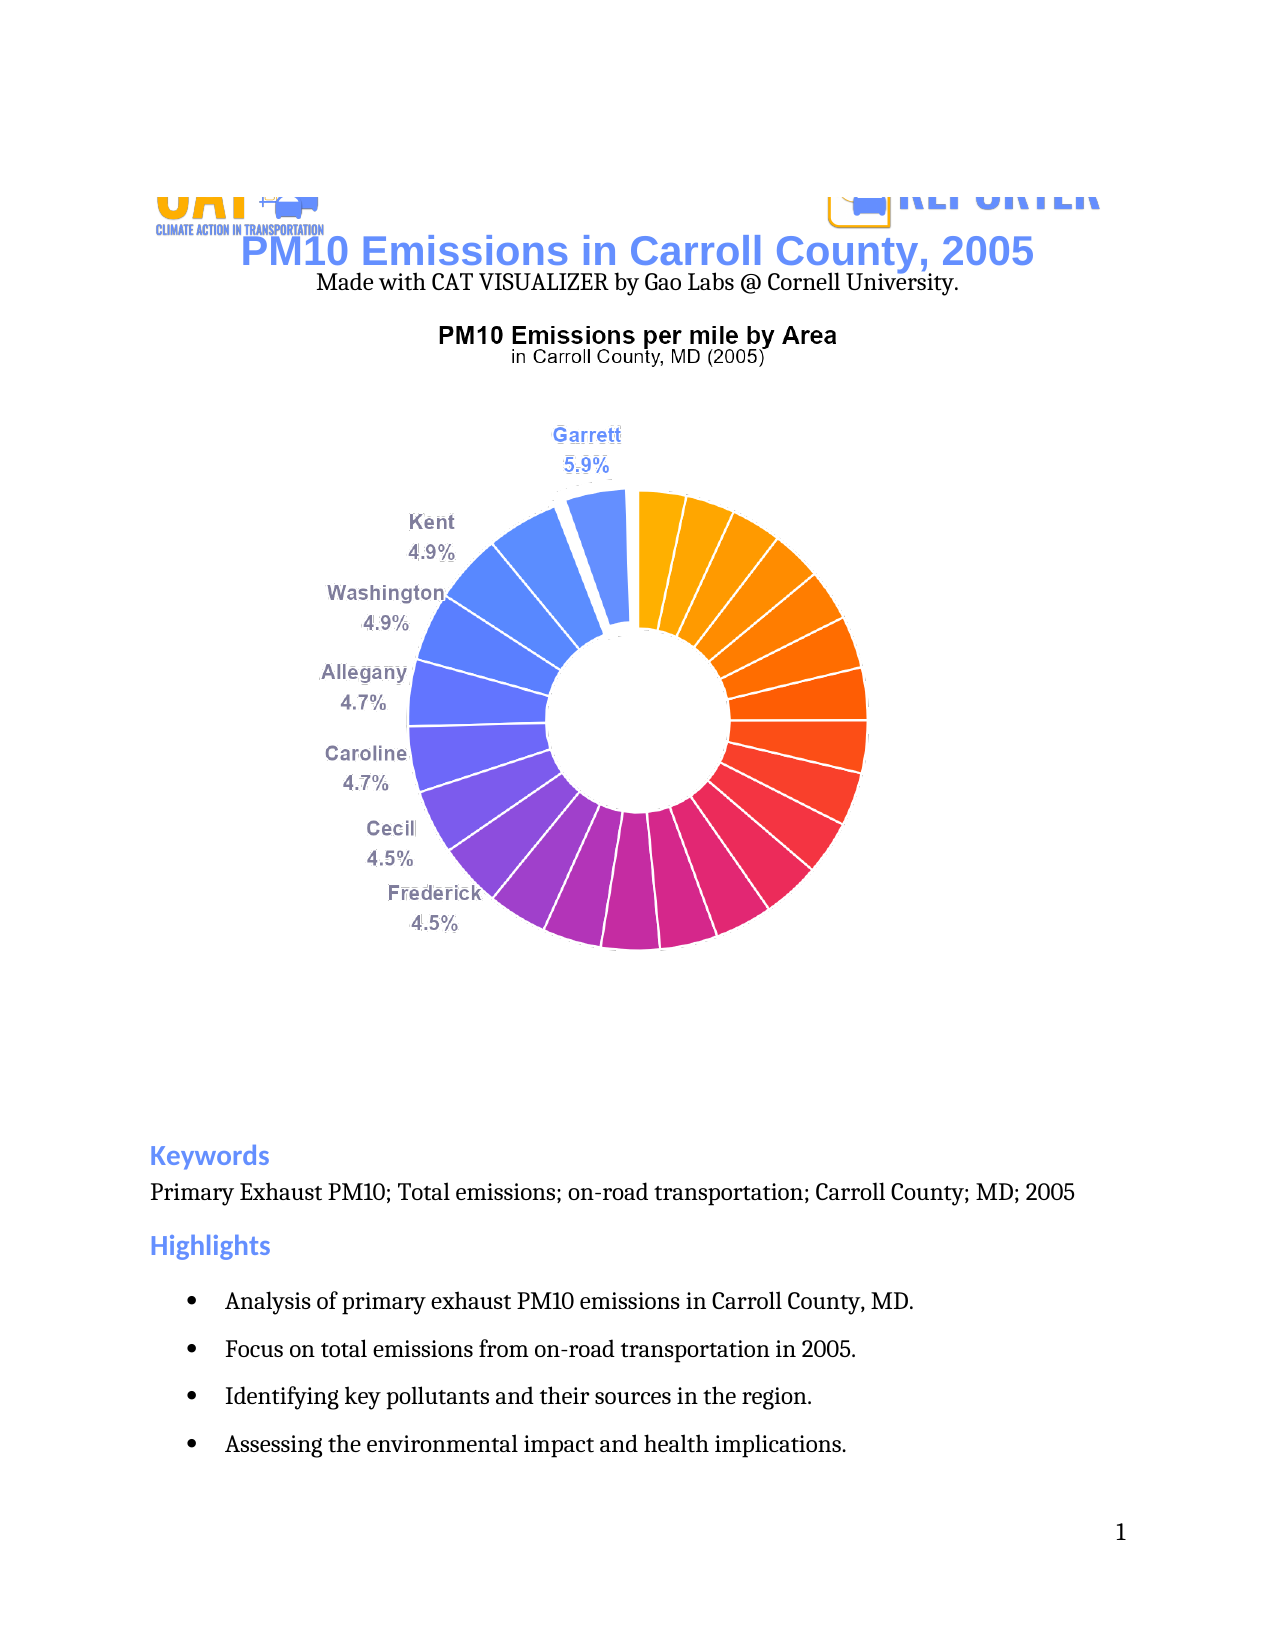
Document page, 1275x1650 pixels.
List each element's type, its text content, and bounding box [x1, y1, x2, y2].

subtitle Highlights [150, 1227, 1125, 1263]
text PM10 Emissions in Carroll County, 2005 Made with CAT VISUALIZER by Gao Labs @ Cornell University. [150, 246, 1125, 296]
subtitle Keywords [150, 1137, 1125, 1172]
picture [262, 314, 1013, 1065]
picture [150, 197, 331, 241]
text Primary Exhaust PM10; Total emissions; on-road transportation; Carroll County; MD; 2005 [150, 1178, 1125, 1207]
text Focus on total emissions from on-road transportation in 2005. [187, 1334, 1125, 1363]
text Identifying key pollutants and their sources in the region. [187, 1382, 1125, 1411]
picture [816, 197, 1117, 241]
text Analysis of primary exhaust PM10 emissions in Carroll County, MD. [187, 1287, 1125, 1316]
text Assessing the environmental impact and health implications. [187, 1429, 1125, 1458]
